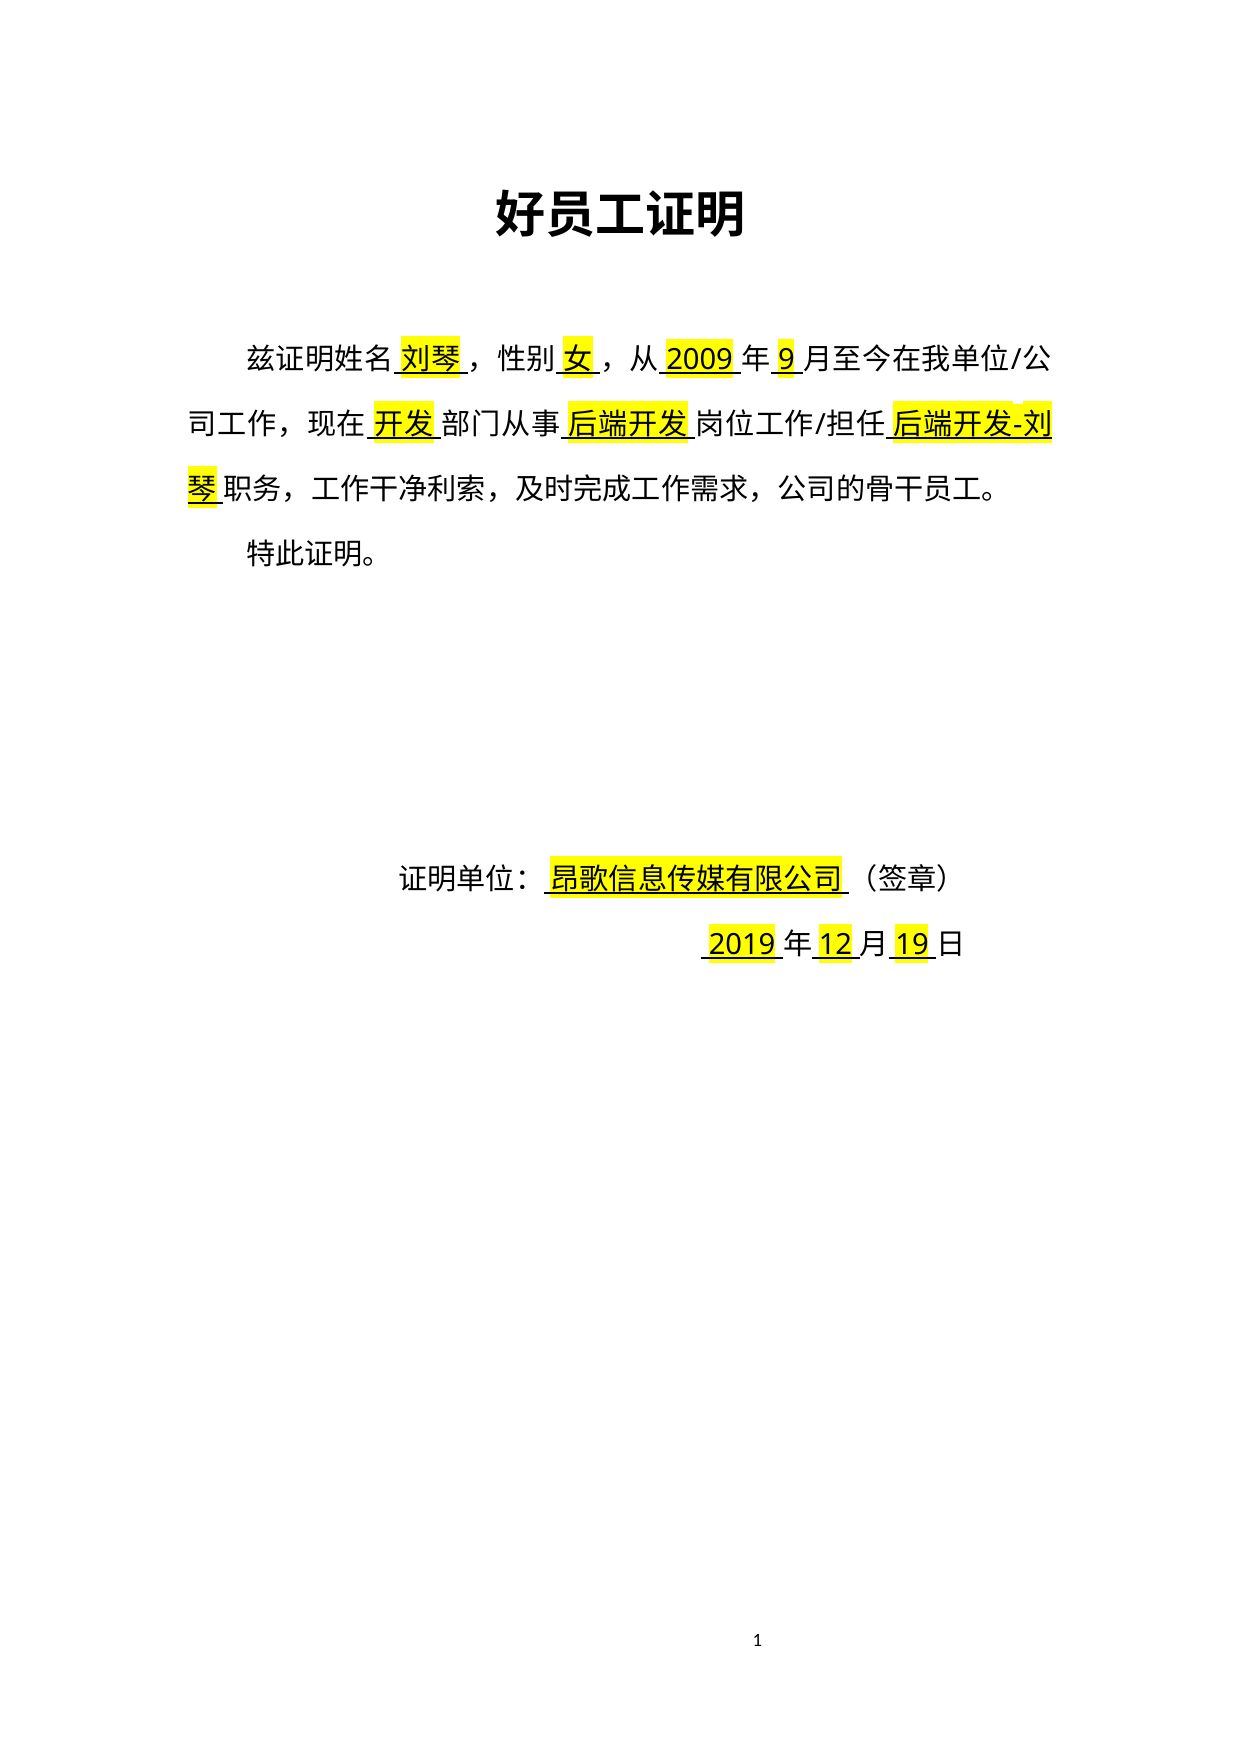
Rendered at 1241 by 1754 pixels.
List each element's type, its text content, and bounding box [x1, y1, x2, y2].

text 2019 年 12 月 19 日 [187, 909, 965, 974]
text 好员工证明 [187, 162, 1053, 259]
text 兹证明姓名 刘琴 ，性别 女 ，从 2009 年 9 月至今在我单位/公司工作，现在 开发 部门从事 后端开发 岗位工作/担任 后端开发-刘琴 职务，工作干净利索，及时完成工作需求，公司的骨干员工。 [187, 324, 1053, 519]
text 特此证明。 [187, 519, 1053, 584]
text 证明单位： 昂歌信息传媒有限公司 （签章） [187, 844, 965, 909]
